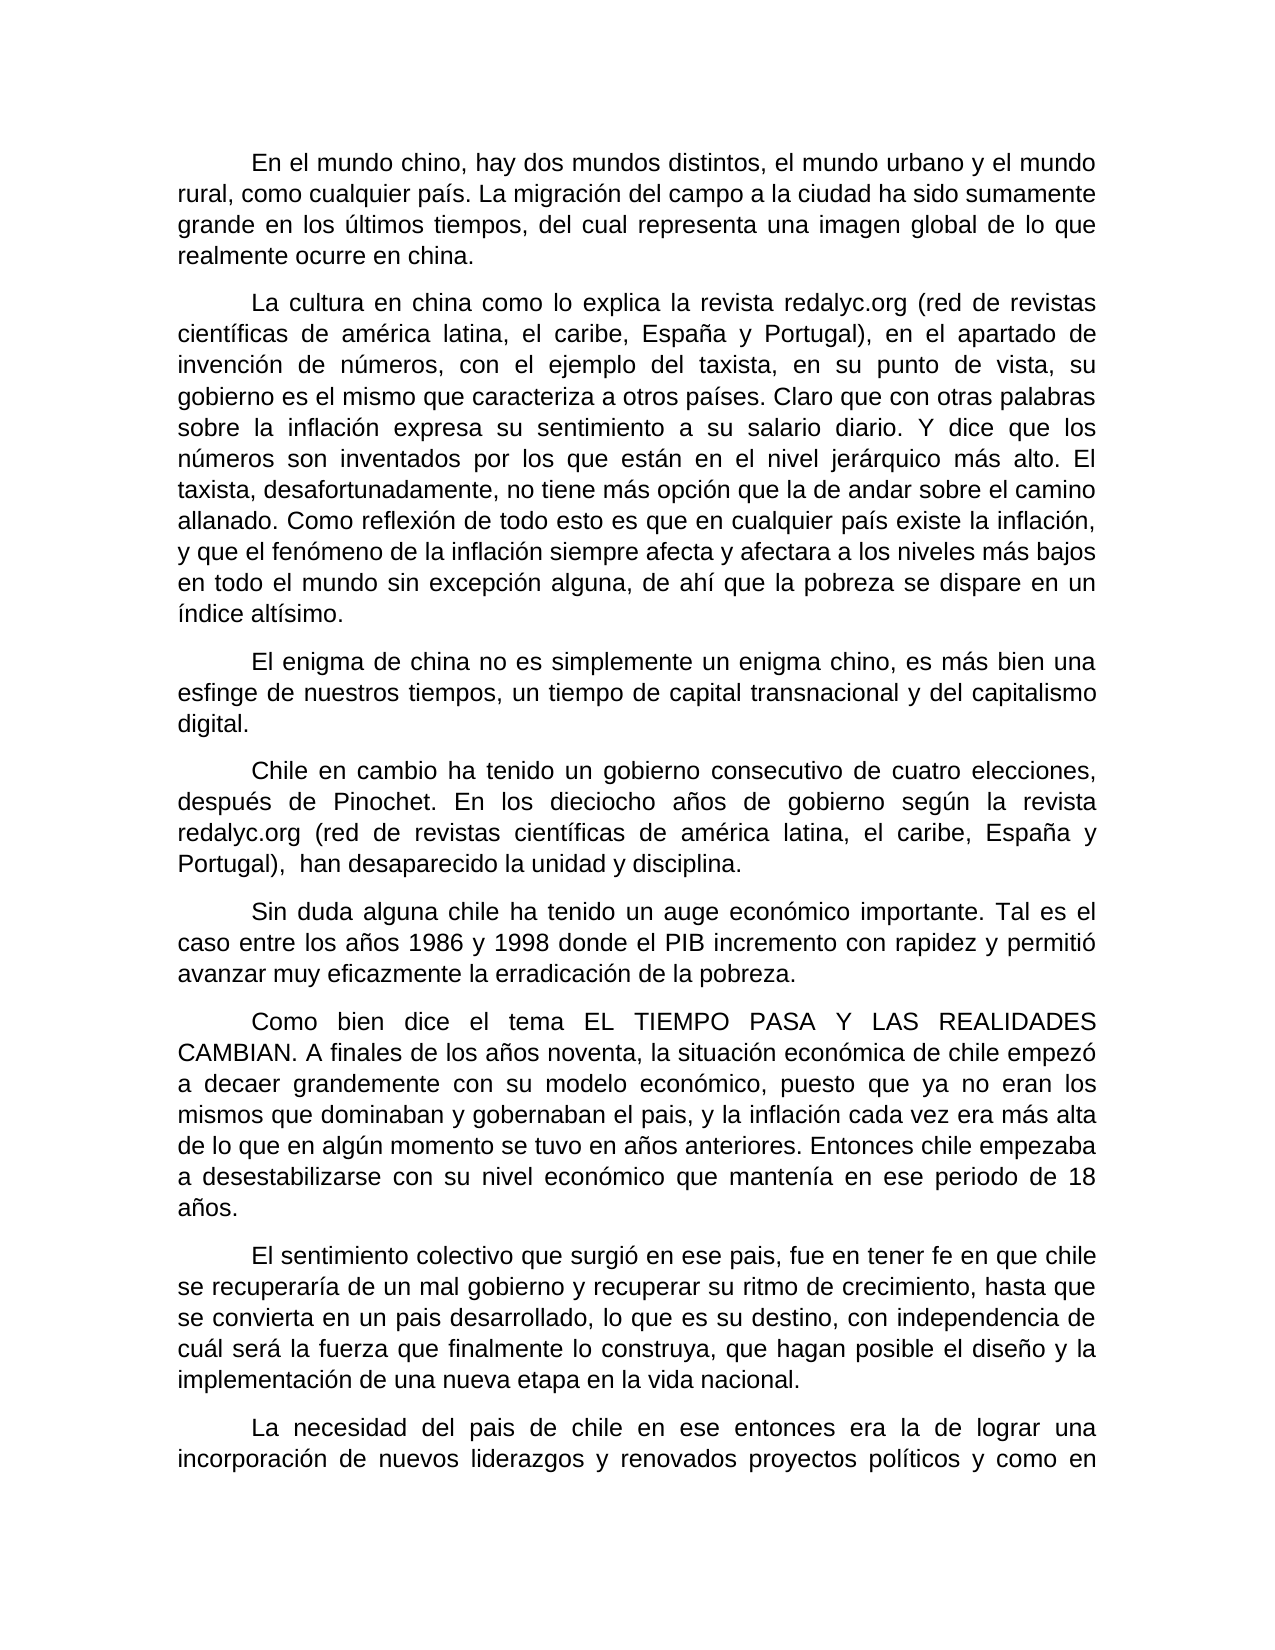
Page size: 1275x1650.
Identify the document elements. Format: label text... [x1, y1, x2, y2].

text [177, 1413, 1098, 1473]
text La cultura en china como lo explica la revista redalyc.org (red de revistas científicas de américa latina, el caribe, España y Portugal), en el apartado de invención de números, con el ejemplo del taxista, en su punto de vista, su gobierno es el mismo que caracteriza a otros países. Claro que con otras palabras sobre la inflación expresa su sentimiento a su salario diario. Y dice que los números son inventados por los que están en el nivel jerárquico más alto. El taxista, desafortunadamente, no tiene más opción que la de andar sobre el camino allanado. Como reflexión de todo esto es que en cualquier país existe la inflación, y que el fenómeno de la inflación siempre afecta y afectara a los niveles más bajos en todo el mundo sin excepción alguna, de ahí que la pobreza se dispare en un índice altísimo. [177, 288, 1098, 628]
text Chile en cambio ha tenido un gobierno consecutivo de cuatro elecciones, después de Pinochet. En los dieciocho años de gobierno según la revista redalyc.org (red de revistas científicas de américa latina, el caribe, España y Portugal), han desaparecido la unidad y disciplina. [177, 756, 1098, 878]
text El enigma de china no es simplemente un enigma chino, es más bien una esfinge de nuestros tiempos, un tiempo de capital transnacional y del capitalismo digital. [177, 647, 1098, 737]
text Como bien dice el tema EL TIEMPO PASA Y LAS REALIDADES CAMBIAN. A finales de los años noventa, la situación económica de chile empezó a decaer grandemente con su modelo económico, puesto que ya no eran los mismos que dominaban y gobernaban el pais, y la inflación cada vez era más alta de lo que en algún momento se tuvo en años anteriores. Entonces chile empezaba a desestabilizarse con su nivel económico que mantenía en ese periodo de 18 años. [177, 1007, 1098, 1222]
text En el mundo chino, hay dos mundos distintos, el mundo urbano y el mundo rural, como cualquier país. La migración del campo a la ciudad ha sido sumamente grande en los últimos tiempos, del cual representa una imagen global de lo que realmente ocurre en china. [177, 148, 1098, 269]
text El sentimiento colectivo que surgió en ese pais, fue en tener fe en que chile se recuperaría de un mal gobierno y recuperar su ritmo de crecimiento, hasta que se convierta en un pais desarrollado, lo que es su destino, con independencia de cuál será la fuerza que finalmente lo construya, que hagan posible el diseño y la implementación de una nueva etapa en la vida nacional. [177, 1241, 1098, 1394]
text Sin duda alguna chile ha tenido un auge económico importante. Tal es el caso entre los años 1986 y 1998 donde el PIB incremento con rapidez y permitió avanzar muy eficazmente la erradicación de la pobreza. [177, 897, 1098, 988]
